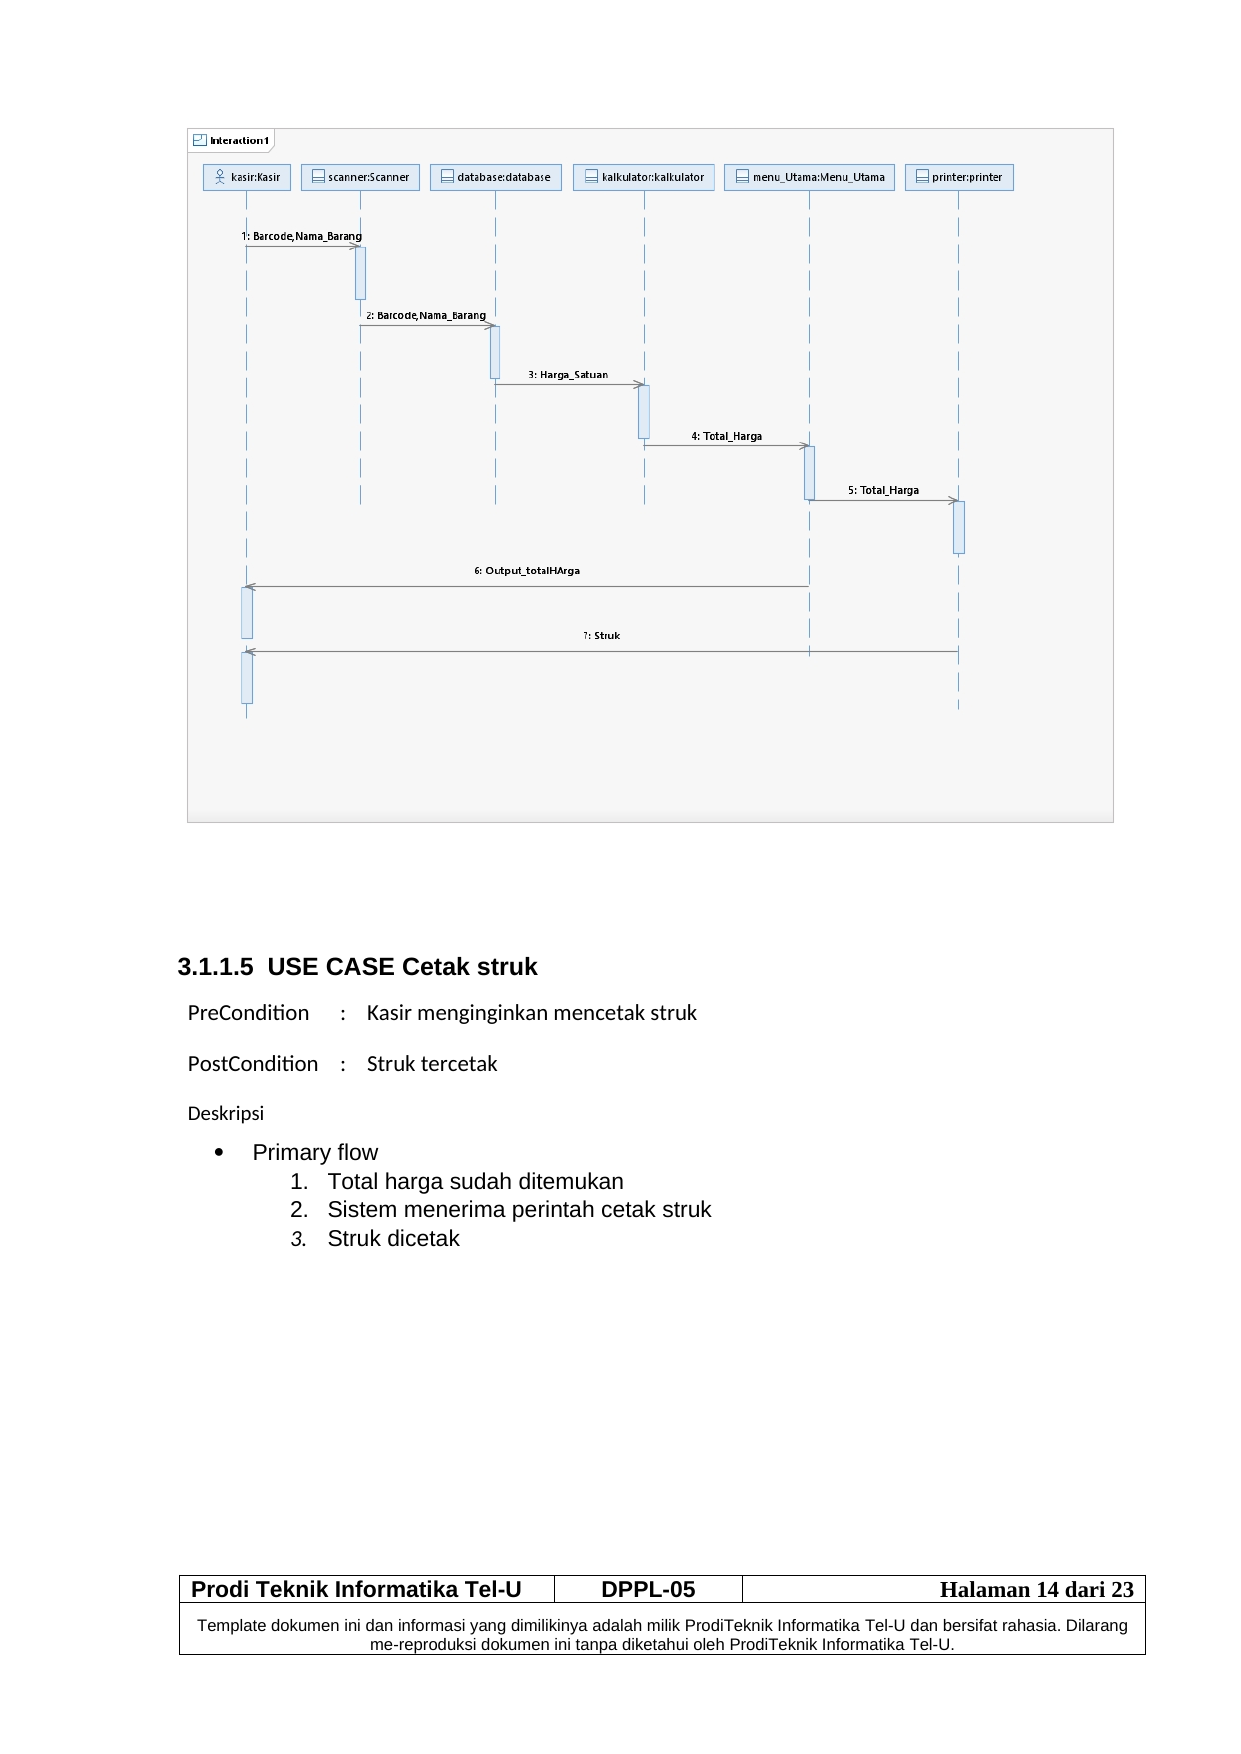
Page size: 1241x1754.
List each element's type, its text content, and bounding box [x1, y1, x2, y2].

list Sistem menerima perintah cetak struk [290, 1196, 1122, 1222]
table_header : [329, 988, 356, 1038]
table_cell Struk tercetak [356, 1038, 708, 1089]
table_cell Deskripsi [177, 1089, 329, 1139]
list Total harga sudah ditemukan [290, 1168, 1122, 1194]
list Struk dicetak [290, 1224, 1122, 1253]
list Primary flow [215, 1139, 1122, 1166]
table_header PreCondition [177, 988, 329, 1038]
table_cell : [329, 1038, 356, 1089]
table_header Kasir menginginkan mencetak struk [356, 988, 708, 1038]
subtitle USE CASE Cetak struk [177, 952, 1122, 981]
table_cell PostCondition [177, 1038, 329, 1089]
picture [177, 118, 1123, 832]
